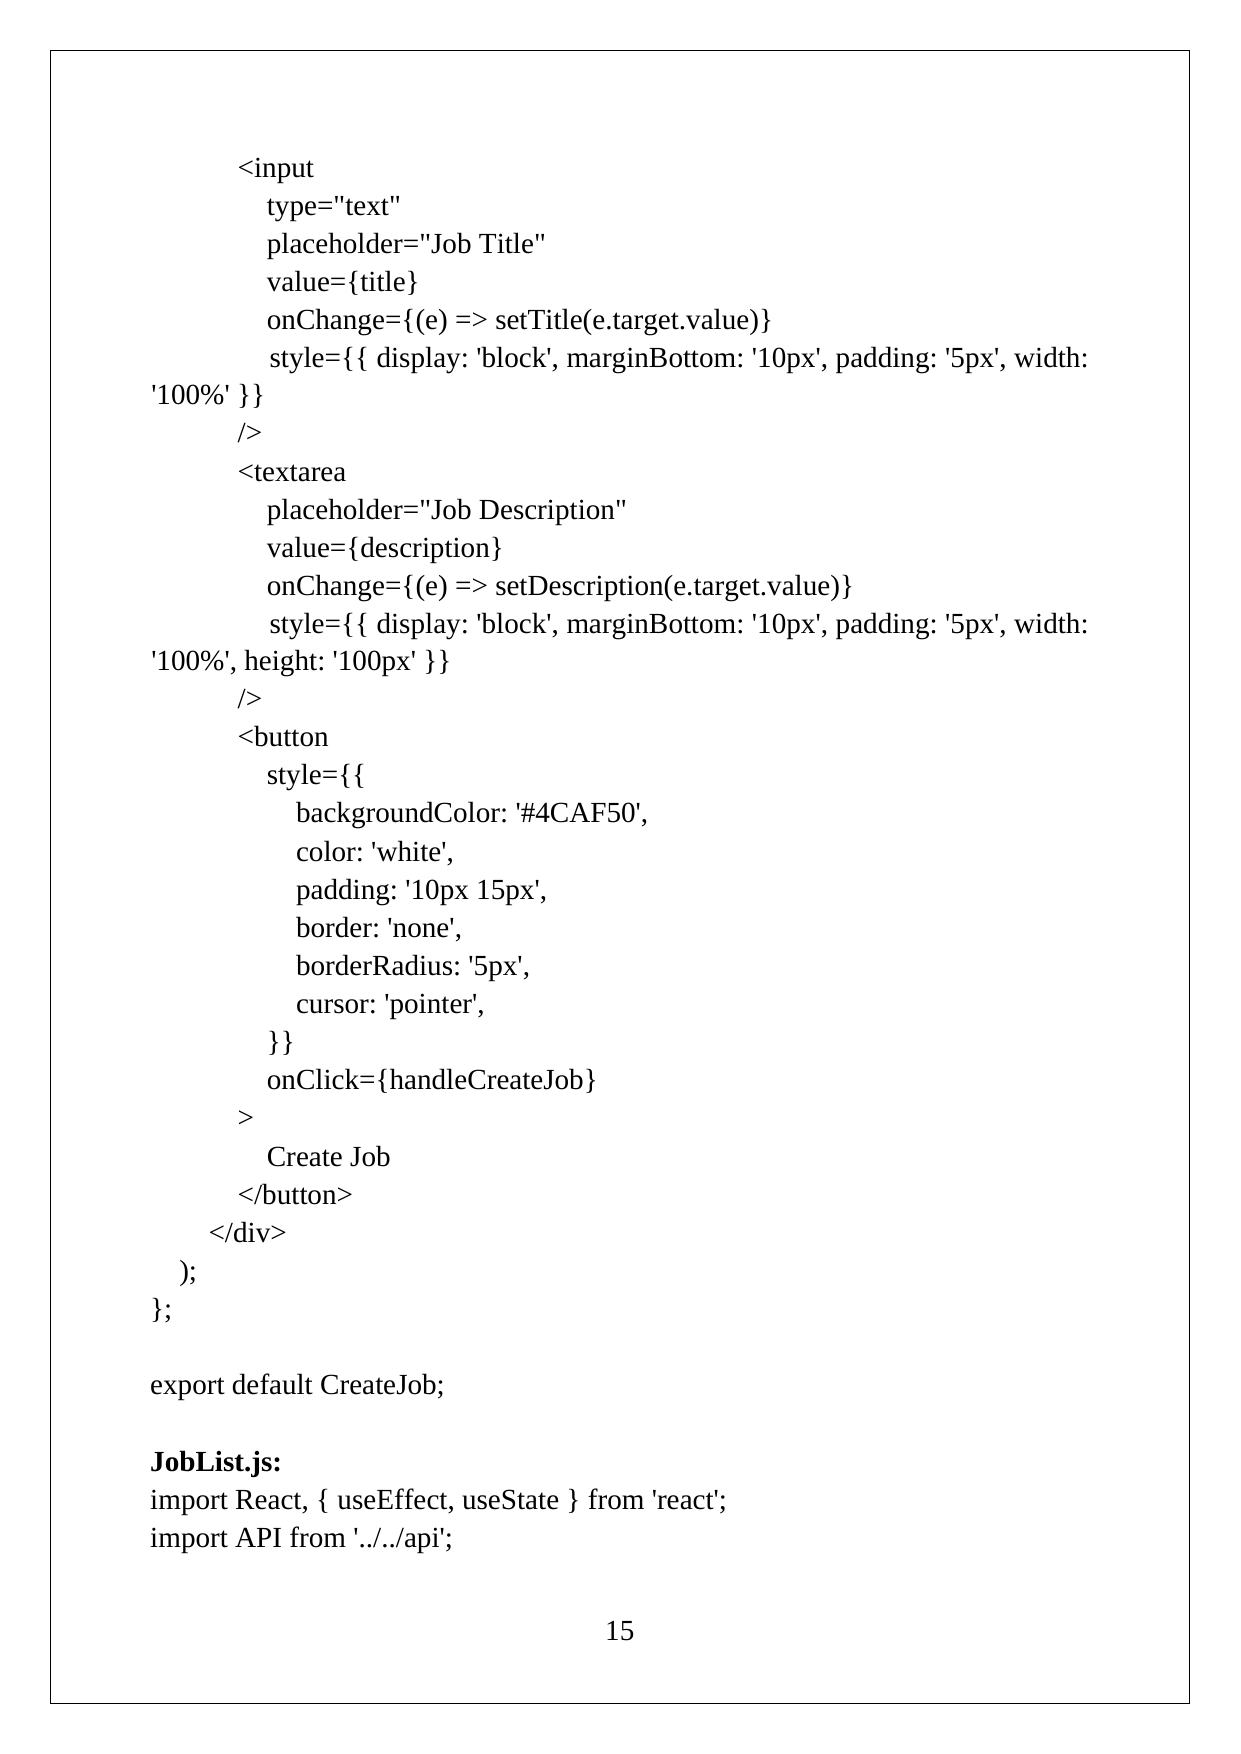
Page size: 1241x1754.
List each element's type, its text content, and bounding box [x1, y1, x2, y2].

text placeholder="Job Title" [150, 226, 1090, 260]
text style={{ [150, 757, 1090, 791]
text /> [150, 681, 1090, 715]
text export default CreateJob; [150, 1367, 1090, 1401]
text cursor: 'pointer', [150, 986, 1090, 1020]
text padding: '10px 15px', [150, 872, 1090, 905]
text onChange={(e) => setDescription(e.target.value)} [150, 568, 1090, 602]
text borderRadius: '5px', [150, 948, 1090, 982]
text /> [150, 416, 1090, 449]
text </button> [150, 1177, 1090, 1210]
text ); [150, 1253, 1090, 1287]
text value={description} [150, 530, 1090, 563]
text type="text" [150, 188, 1090, 222]
text style={{ display: 'block', marginBottom: '10px', padding: '5px', width: '100%', height: '100px' }} [150, 606, 1090, 677]
text import React, { useEffect, useState } from 'react'; [150, 1482, 1090, 1515]
text placeholder="Job Description" [150, 492, 1090, 525]
text > [150, 1101, 1090, 1134]
text Create Job [150, 1139, 1090, 1172]
text color: 'white', [150, 834, 1090, 867]
text backgroundColor: '#4CAF50', [150, 796, 1090, 829]
text value={title} [150, 264, 1090, 298]
text import API from '../../api'; [150, 1520, 1090, 1553]
text }} [150, 1024, 1090, 1058]
text JobList.js: [150, 1444, 1090, 1477]
text <textarea [150, 454, 1090, 487]
text style={{ display: 'block', marginBottom: '10px', padding: '5px', width: '100%' }} [150, 341, 1090, 411]
text onChange={(e) => setTitle(e.target.value)} [150, 302, 1090, 336]
text }; [150, 1291, 1090, 1325]
text border: 'none', [150, 910, 1090, 943]
text <input [150, 150, 1090, 183]
text onClick={handleCreateJob} [150, 1062, 1090, 1096]
text </div> [150, 1215, 1090, 1248]
text <button [150, 719, 1090, 753]
